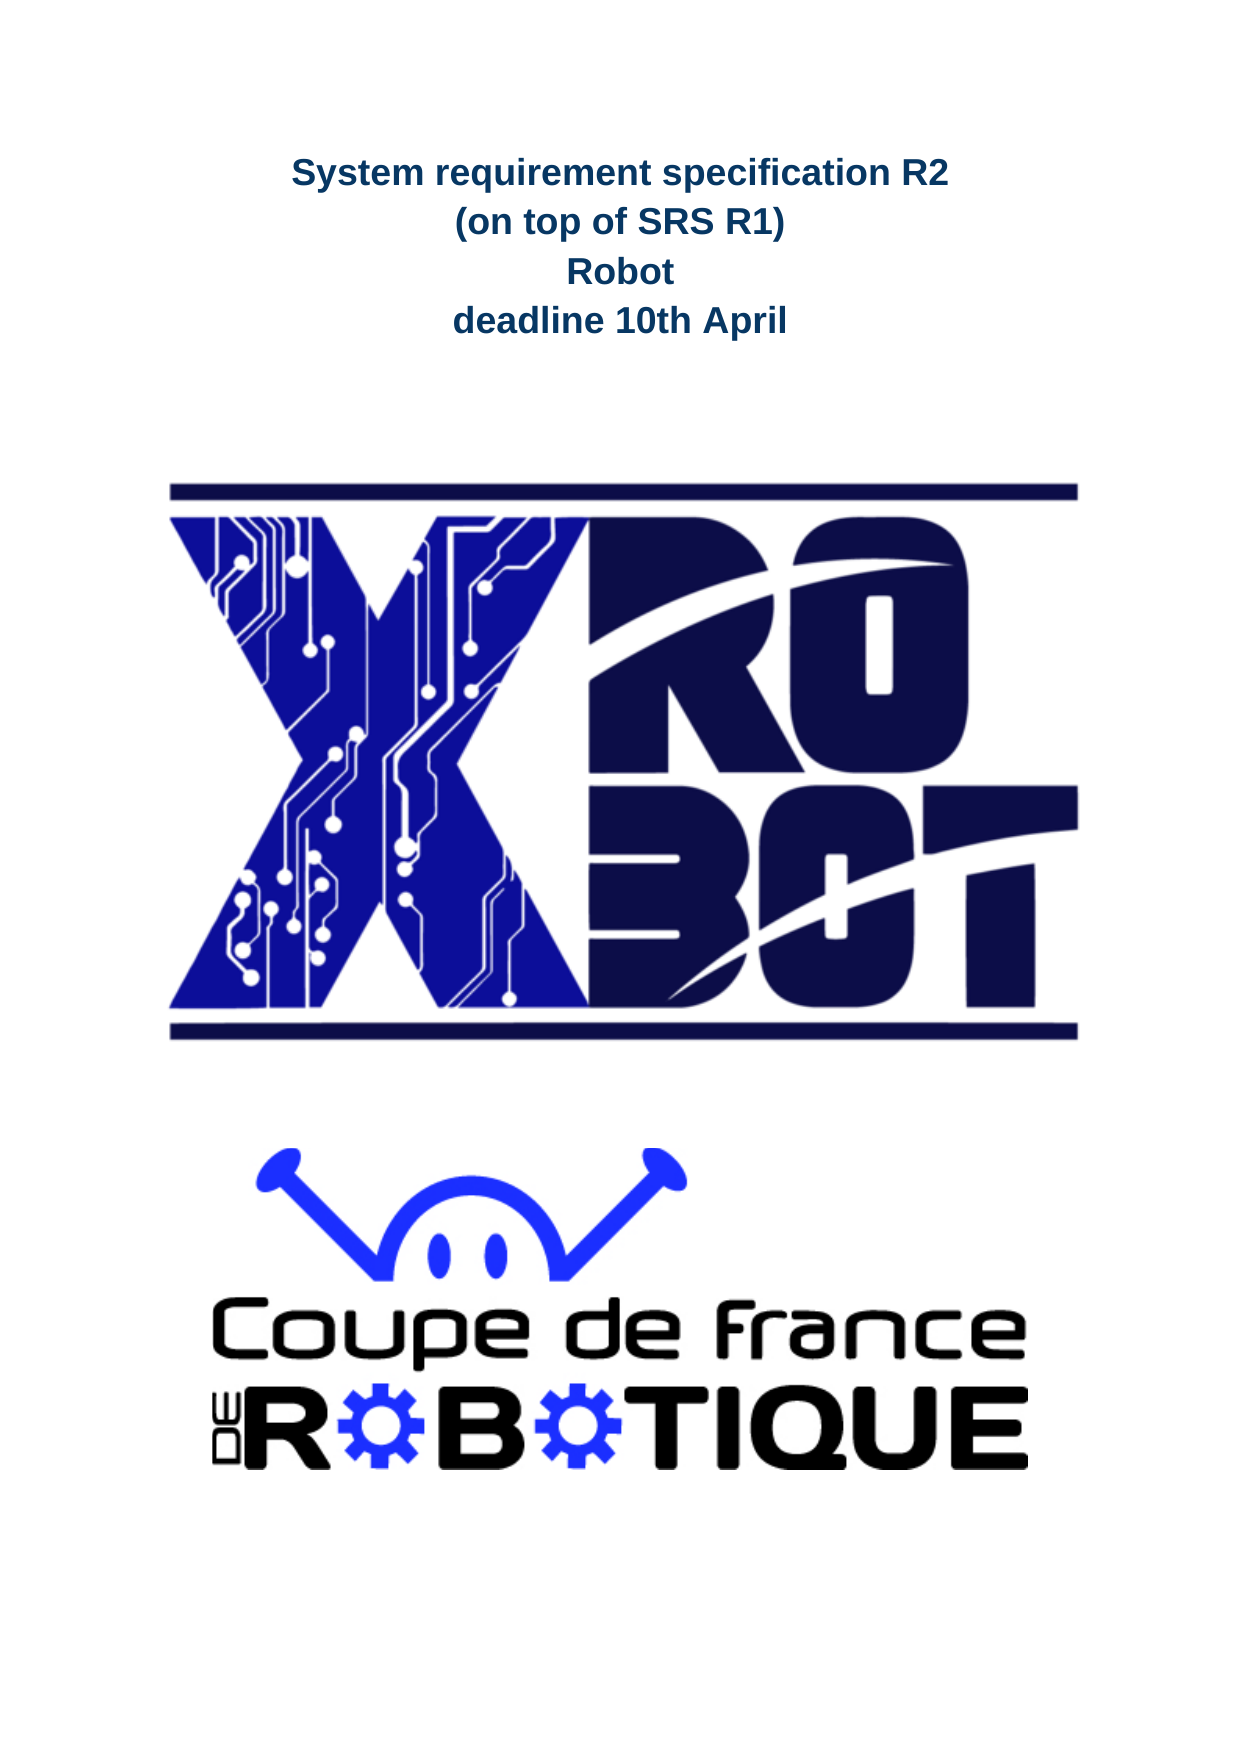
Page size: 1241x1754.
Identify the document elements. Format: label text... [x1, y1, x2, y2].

text Robot [150, 249, 1090, 292]
picture [212, 1148, 1028, 1470]
text (on top of SRS R1) [150, 199, 1090, 243]
picture [151, 469, 1089, 1054]
text System requirement specification R2 [150, 150, 1090, 193]
text deadline 10th April [150, 299, 1090, 342]
